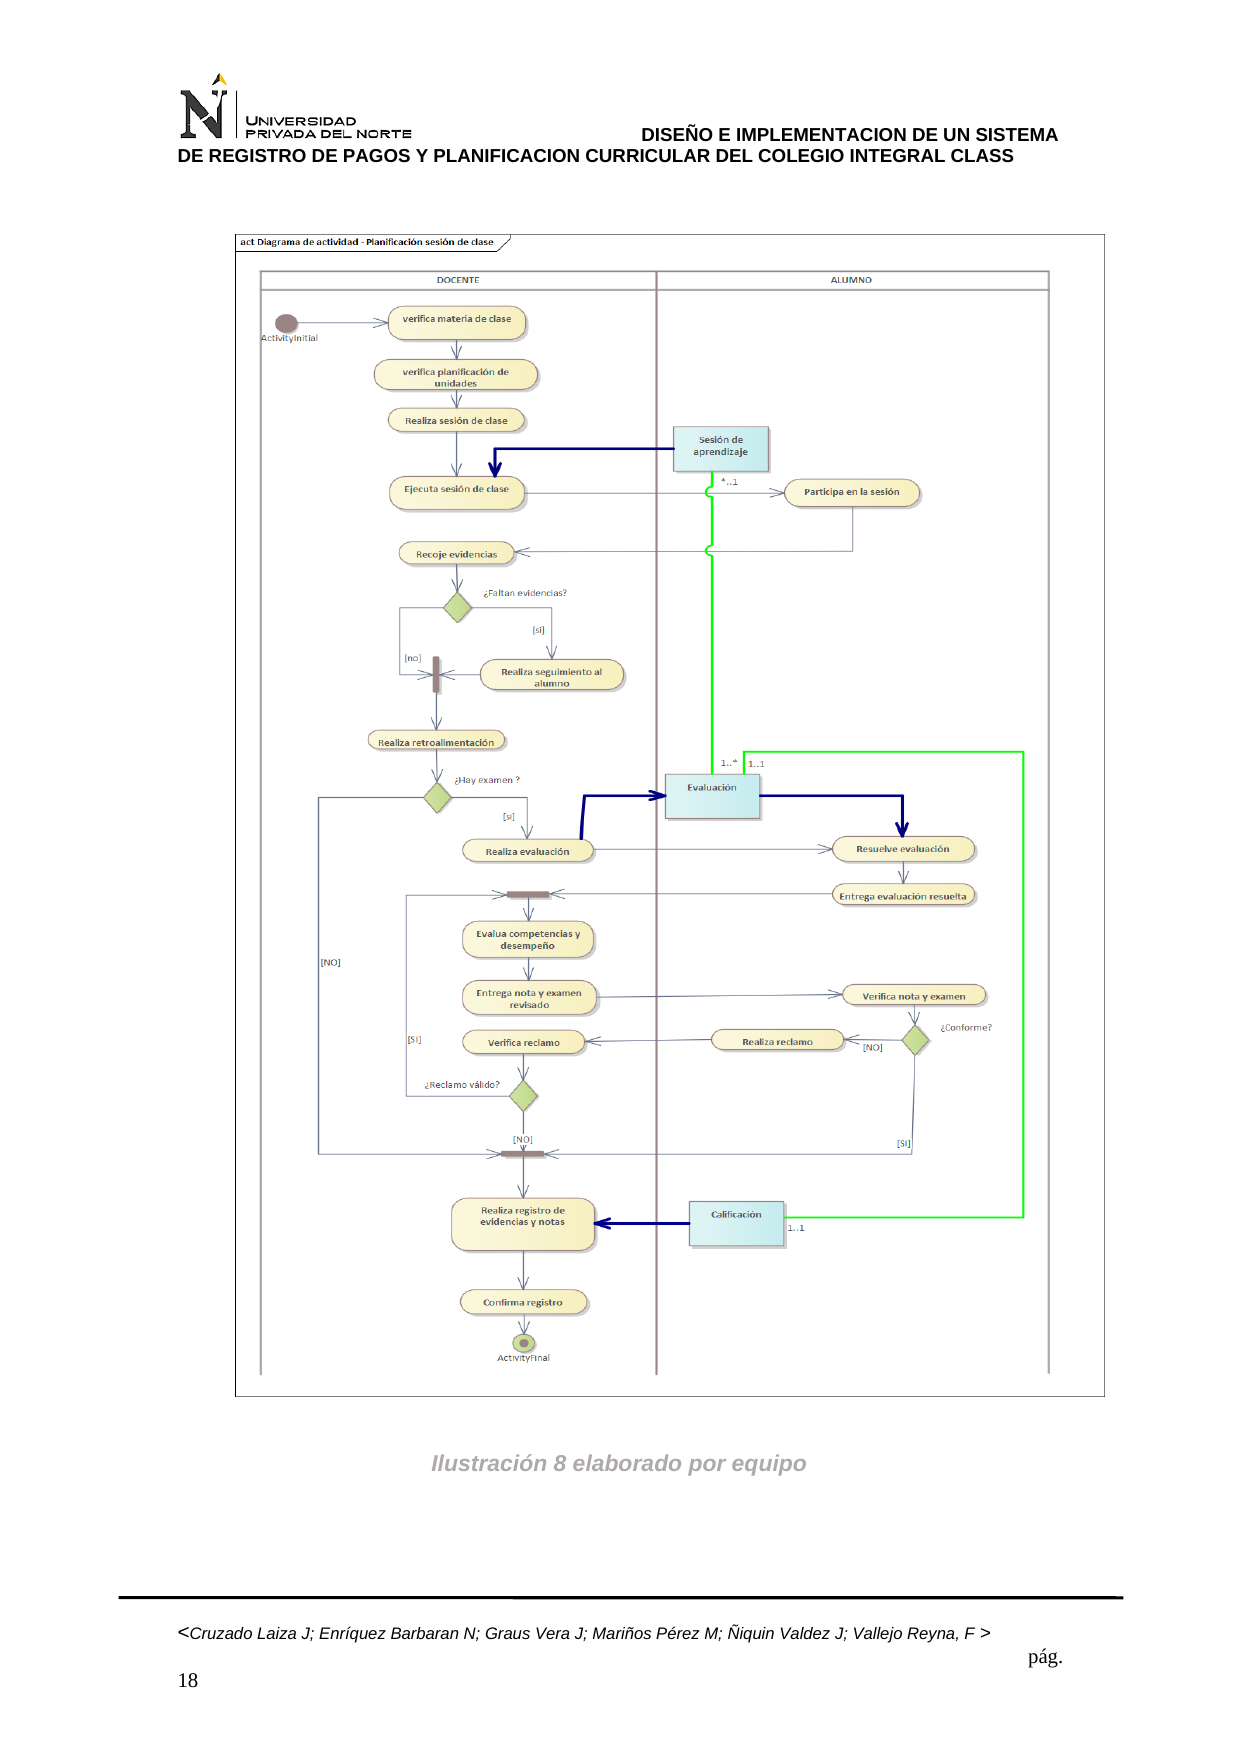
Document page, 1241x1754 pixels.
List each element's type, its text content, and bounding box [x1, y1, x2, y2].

picture [234, 233, 1105, 1397]
text Ilustración 8 elaborado por equipo [177, 1449, 1063, 1476]
picture [177, 73, 415, 142]
